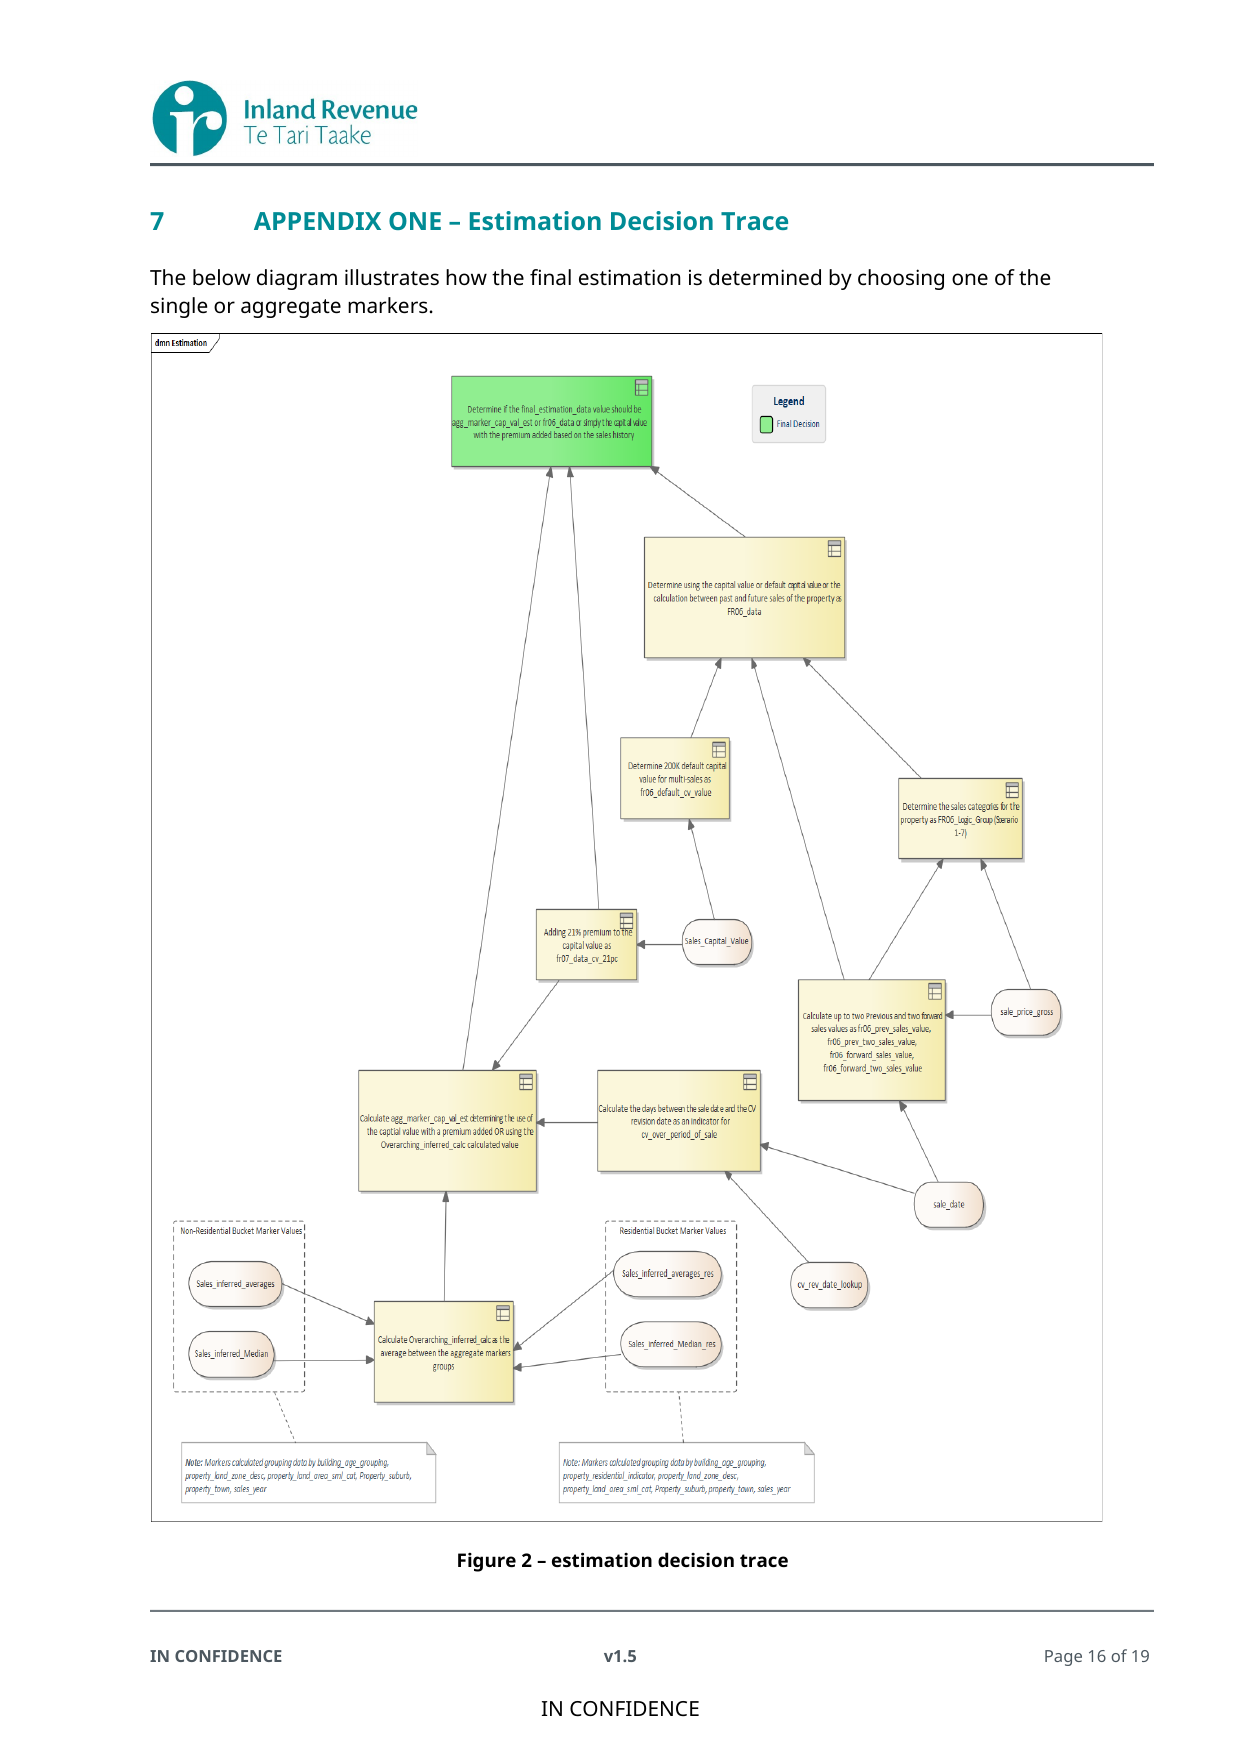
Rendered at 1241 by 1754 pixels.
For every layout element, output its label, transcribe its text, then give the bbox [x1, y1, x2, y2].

text Figure 2 – estimation decision trace [150, 1547, 1090, 1572]
picture [150, 332, 1103, 1522]
picture [150, 80, 418, 157]
text The below diagram illustrates how the final estimation is determined by choosing one of the single or aggregate markers. [150, 263, 1090, 320]
subtitle APPENDIX ONE – Estimation Decision Trace [150, 204, 1090, 238]
